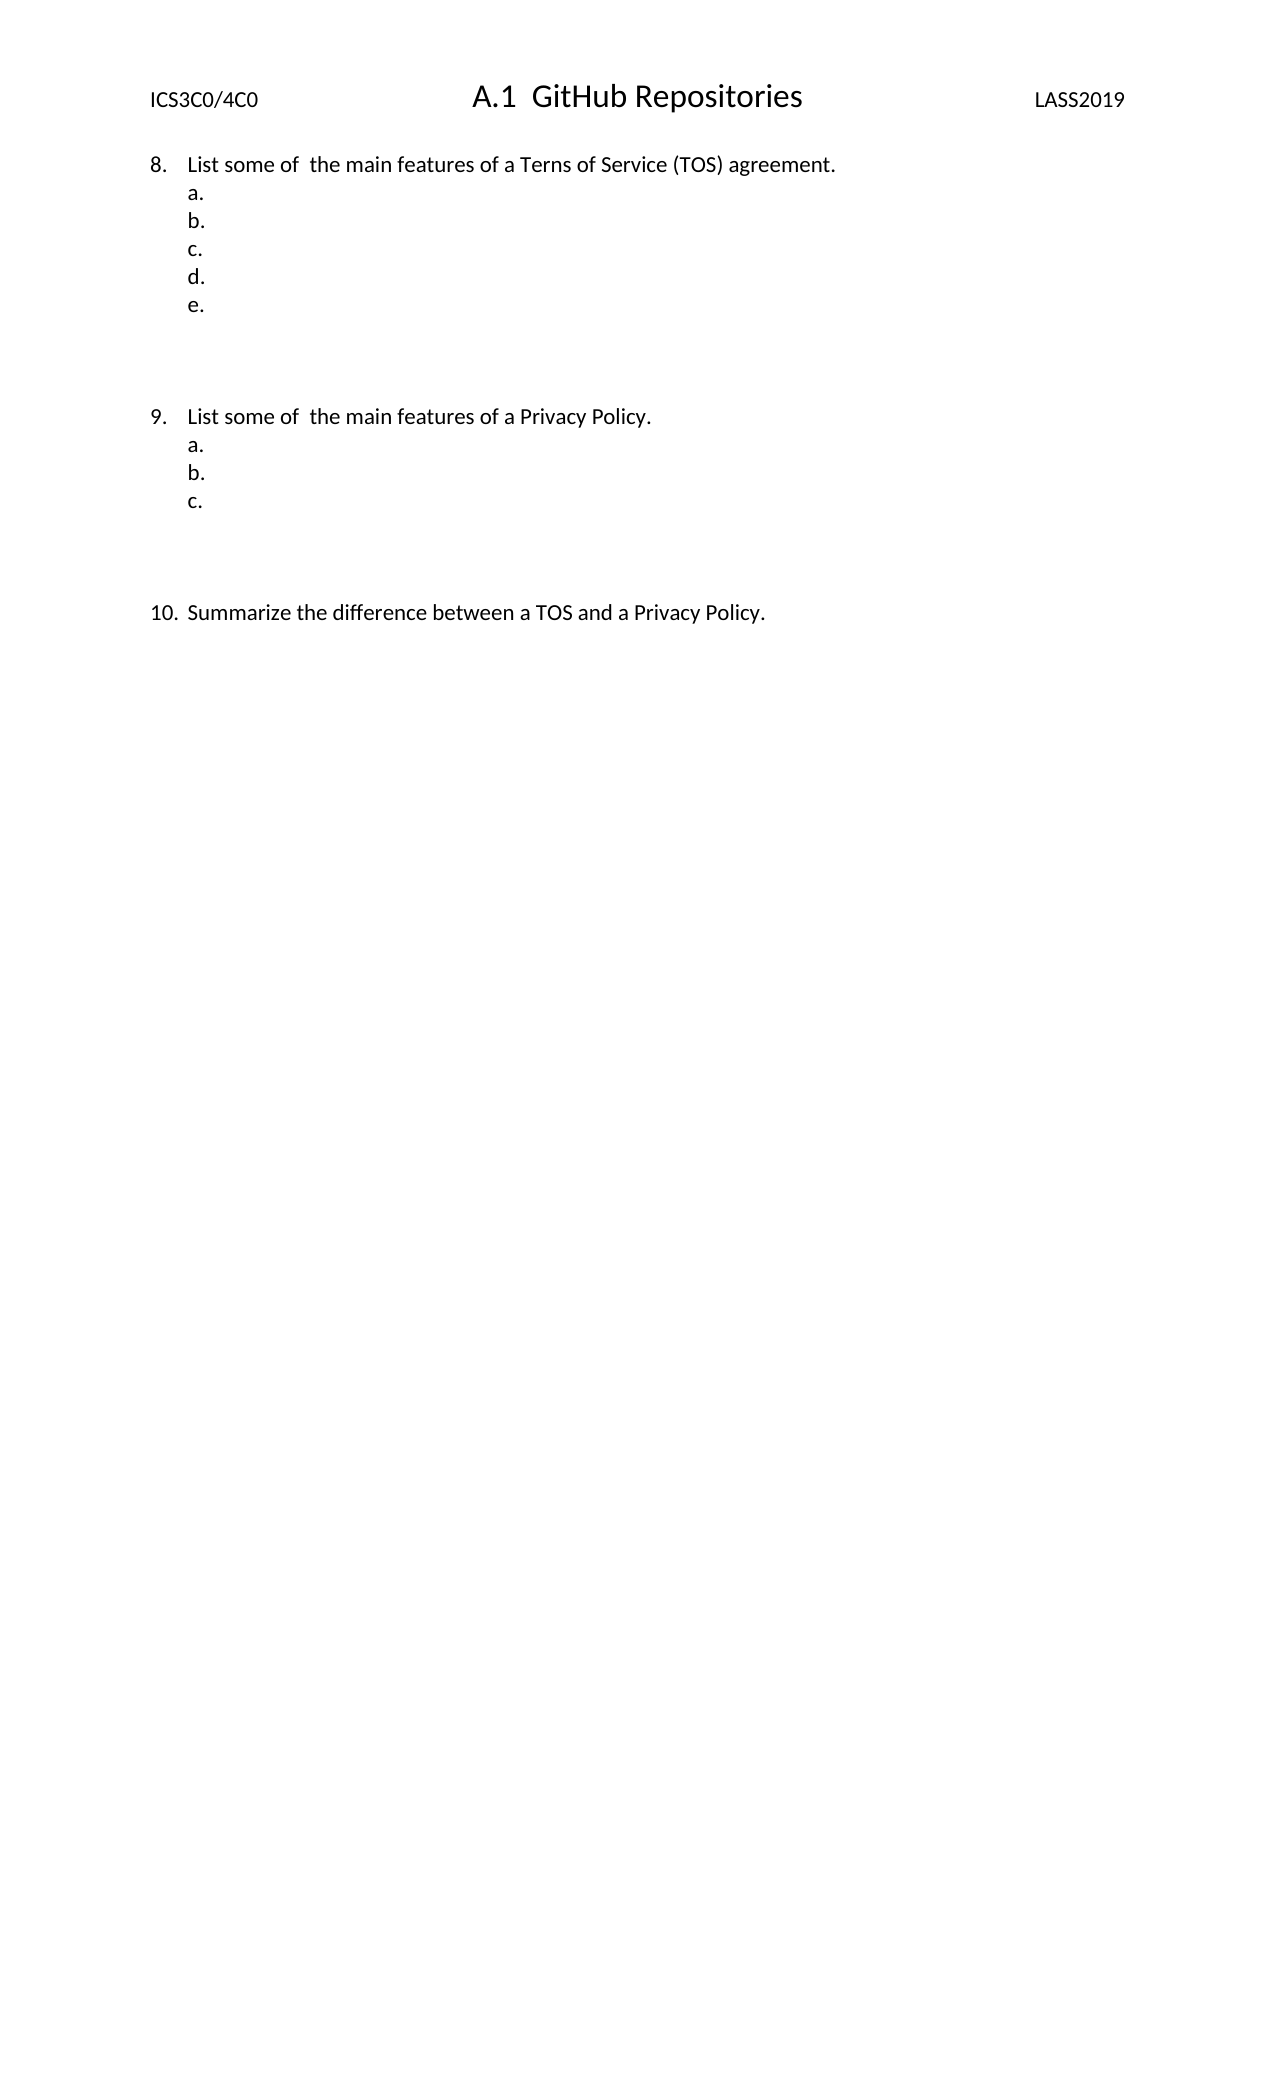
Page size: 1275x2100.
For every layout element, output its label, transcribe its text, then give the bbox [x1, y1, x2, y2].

list Summarize the difference between a TOS and a Privacy Policy. [150, 598, 1125, 626]
list List some of the main features of a Terns of Service (TOS) agreement. [150, 150, 1125, 178]
list List some of the main features of a Privacy Policy. [150, 402, 1125, 430]
